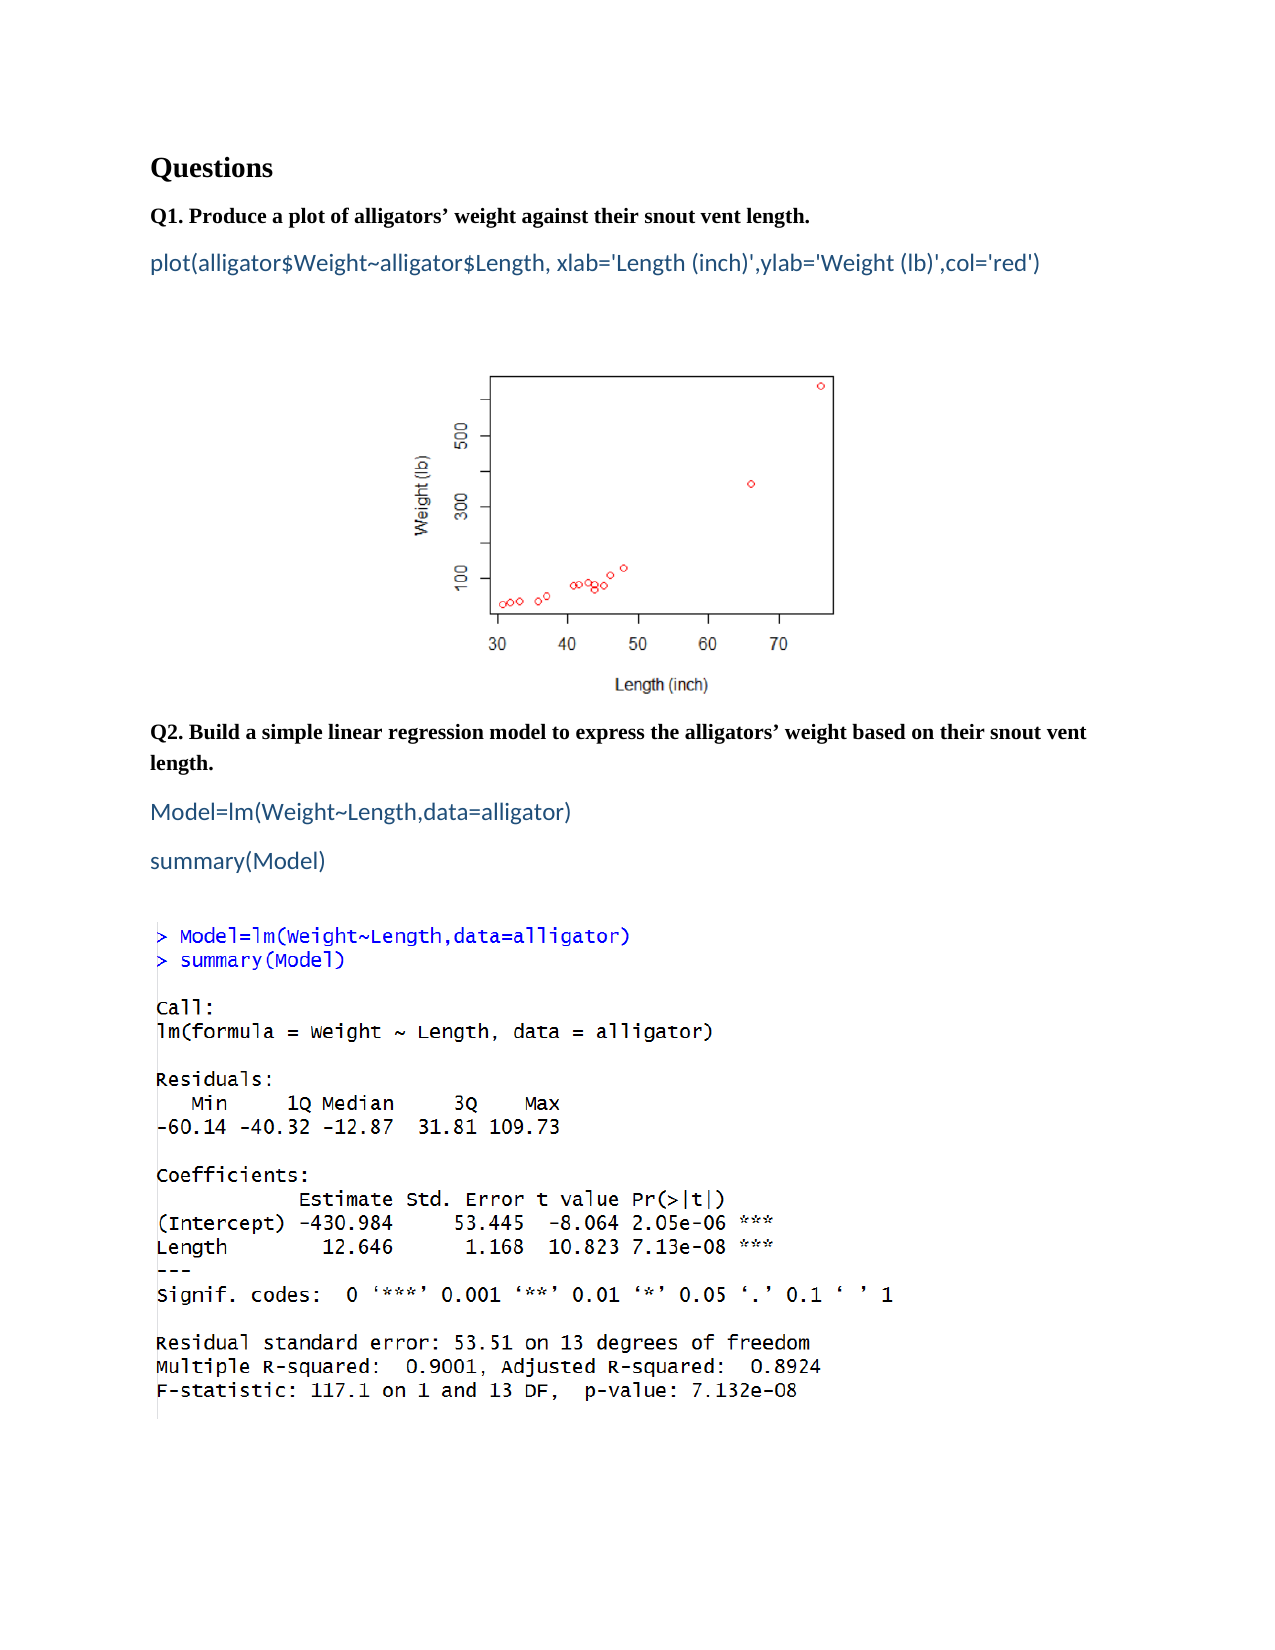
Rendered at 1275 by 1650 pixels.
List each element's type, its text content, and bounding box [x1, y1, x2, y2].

text Model=lm(Weight~Length,data=alligator) [150, 796, 1125, 826]
text plot(alligator$Weight~alligator$Length, xlab='Length (inch)',ylab='Weight (lb)',col='red') [150, 247, 1125, 277]
text Q2. Build a simple linear regression model to express the alligators’ weight based on their snout vent length. [150, 719, 1125, 777]
picture [410, 296, 866, 700]
text summary(Model) [150, 846, 1125, 876]
text Questions [150, 150, 1125, 183]
picture [150, 922, 955, 1419]
text Q1. Produce a plot of alligators’ weight against their snout vent length. [150, 203, 1125, 228]
